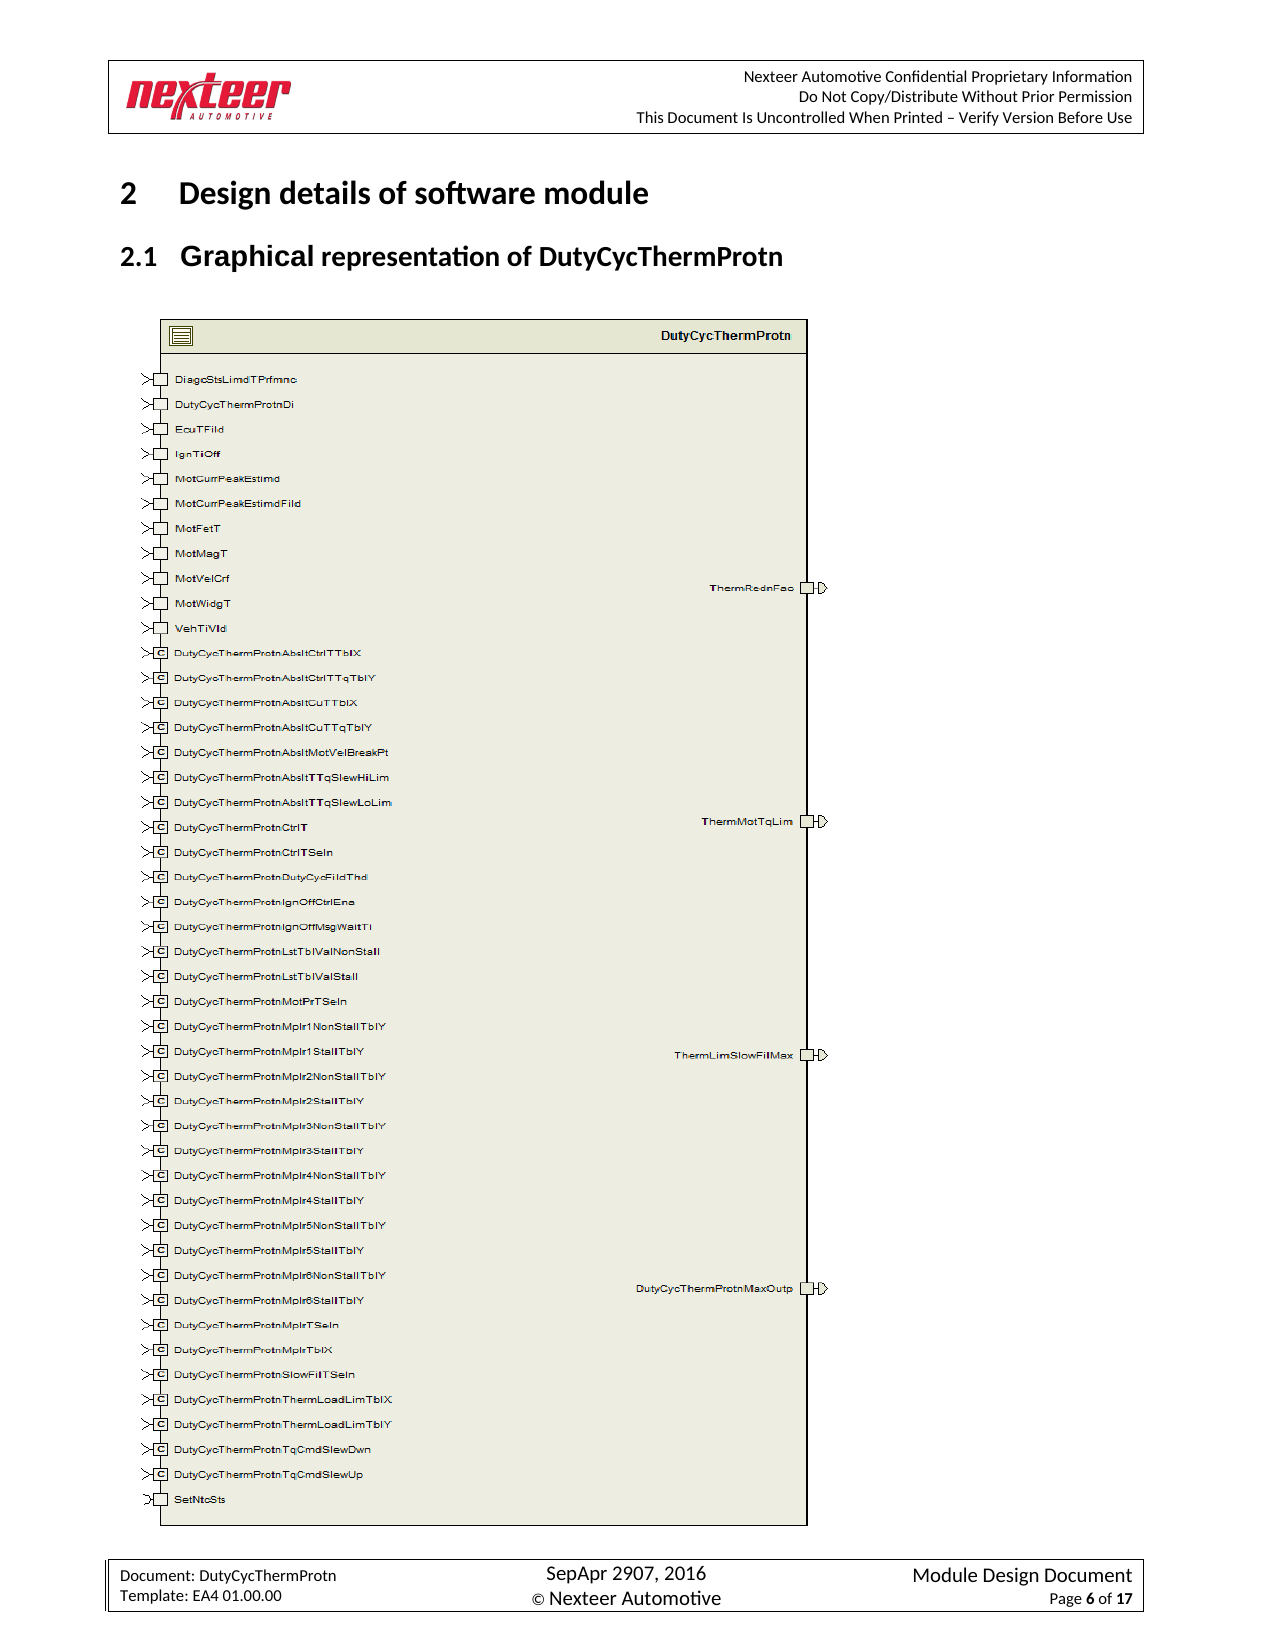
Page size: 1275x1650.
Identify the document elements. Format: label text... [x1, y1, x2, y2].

subtitle Graphical representation of DutyCycThermProtn [120, 238, 1155, 273]
picture [120, 61, 295, 133]
subtitle Design details of software module [120, 172, 1155, 213]
picture [124, 298, 839, 1551]
